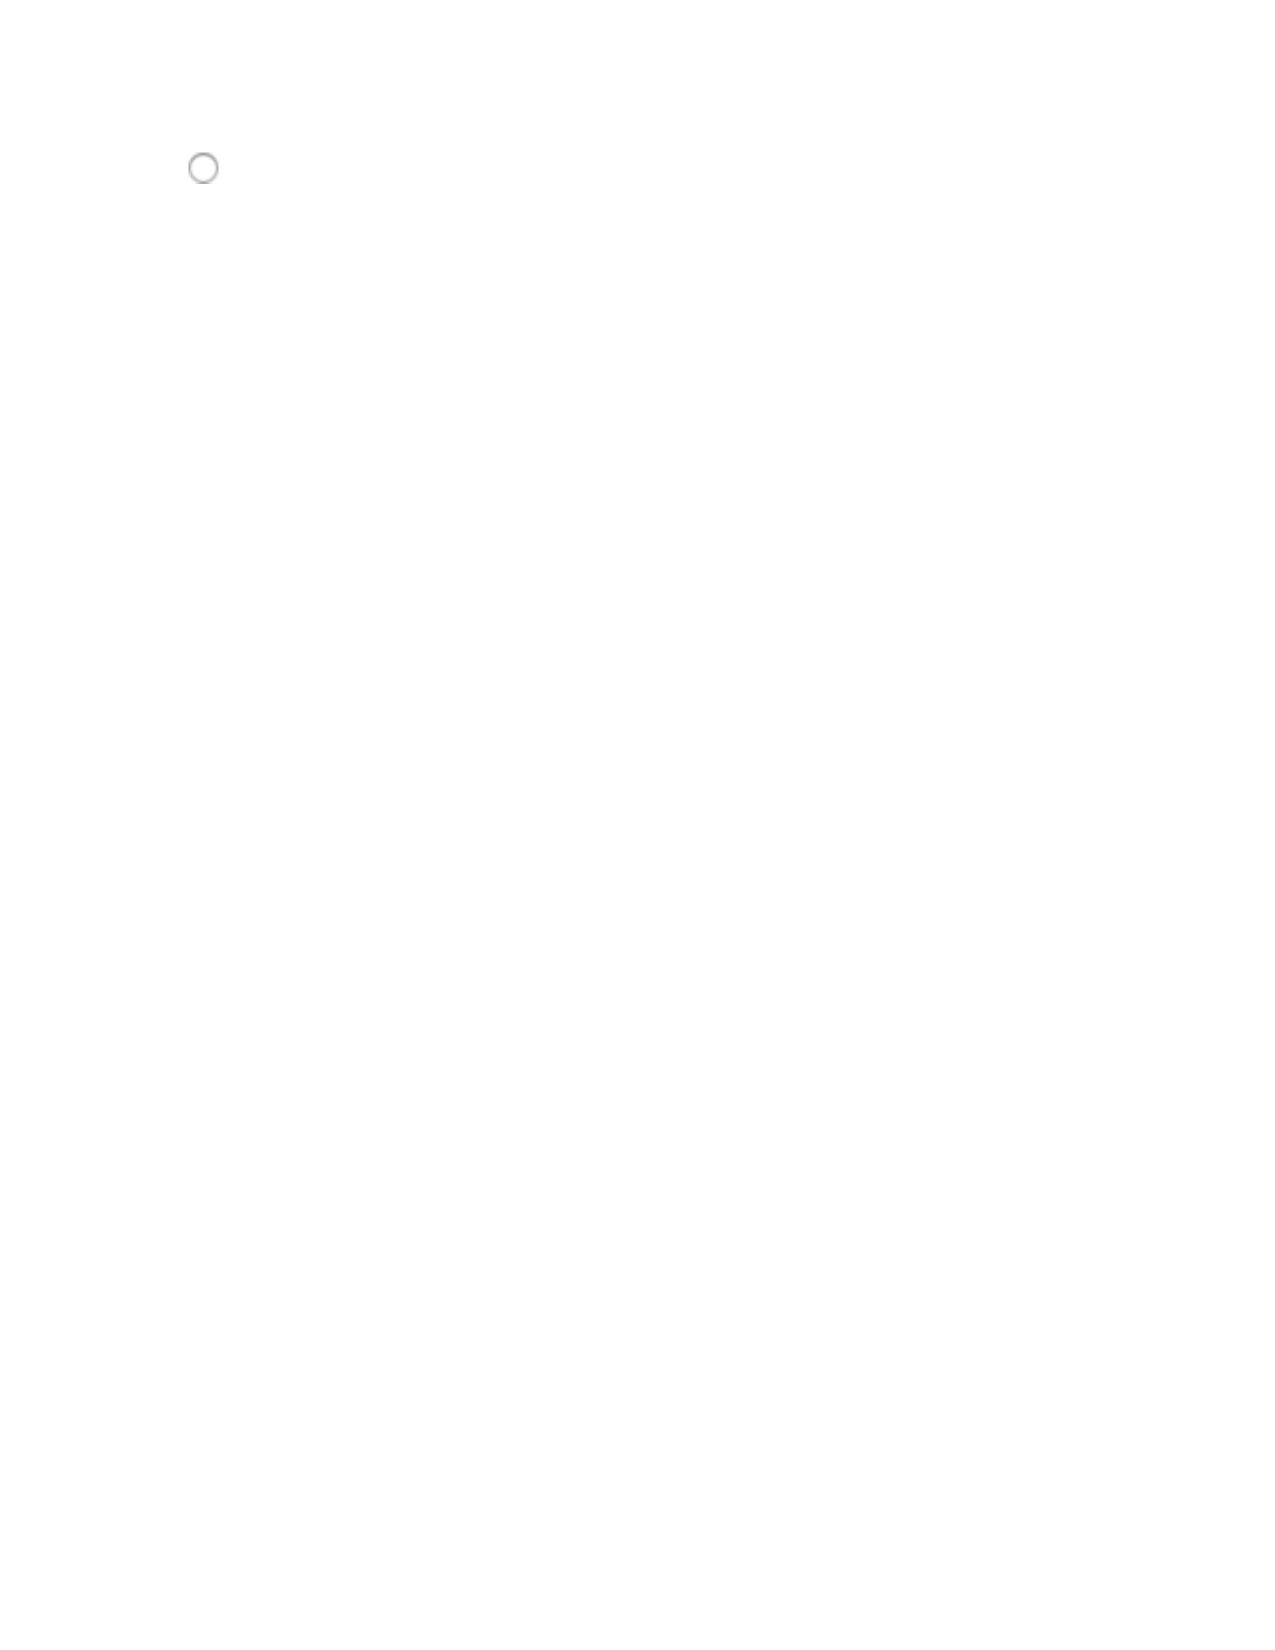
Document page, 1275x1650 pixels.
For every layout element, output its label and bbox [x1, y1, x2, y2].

picture [187, 150, 221, 184]
